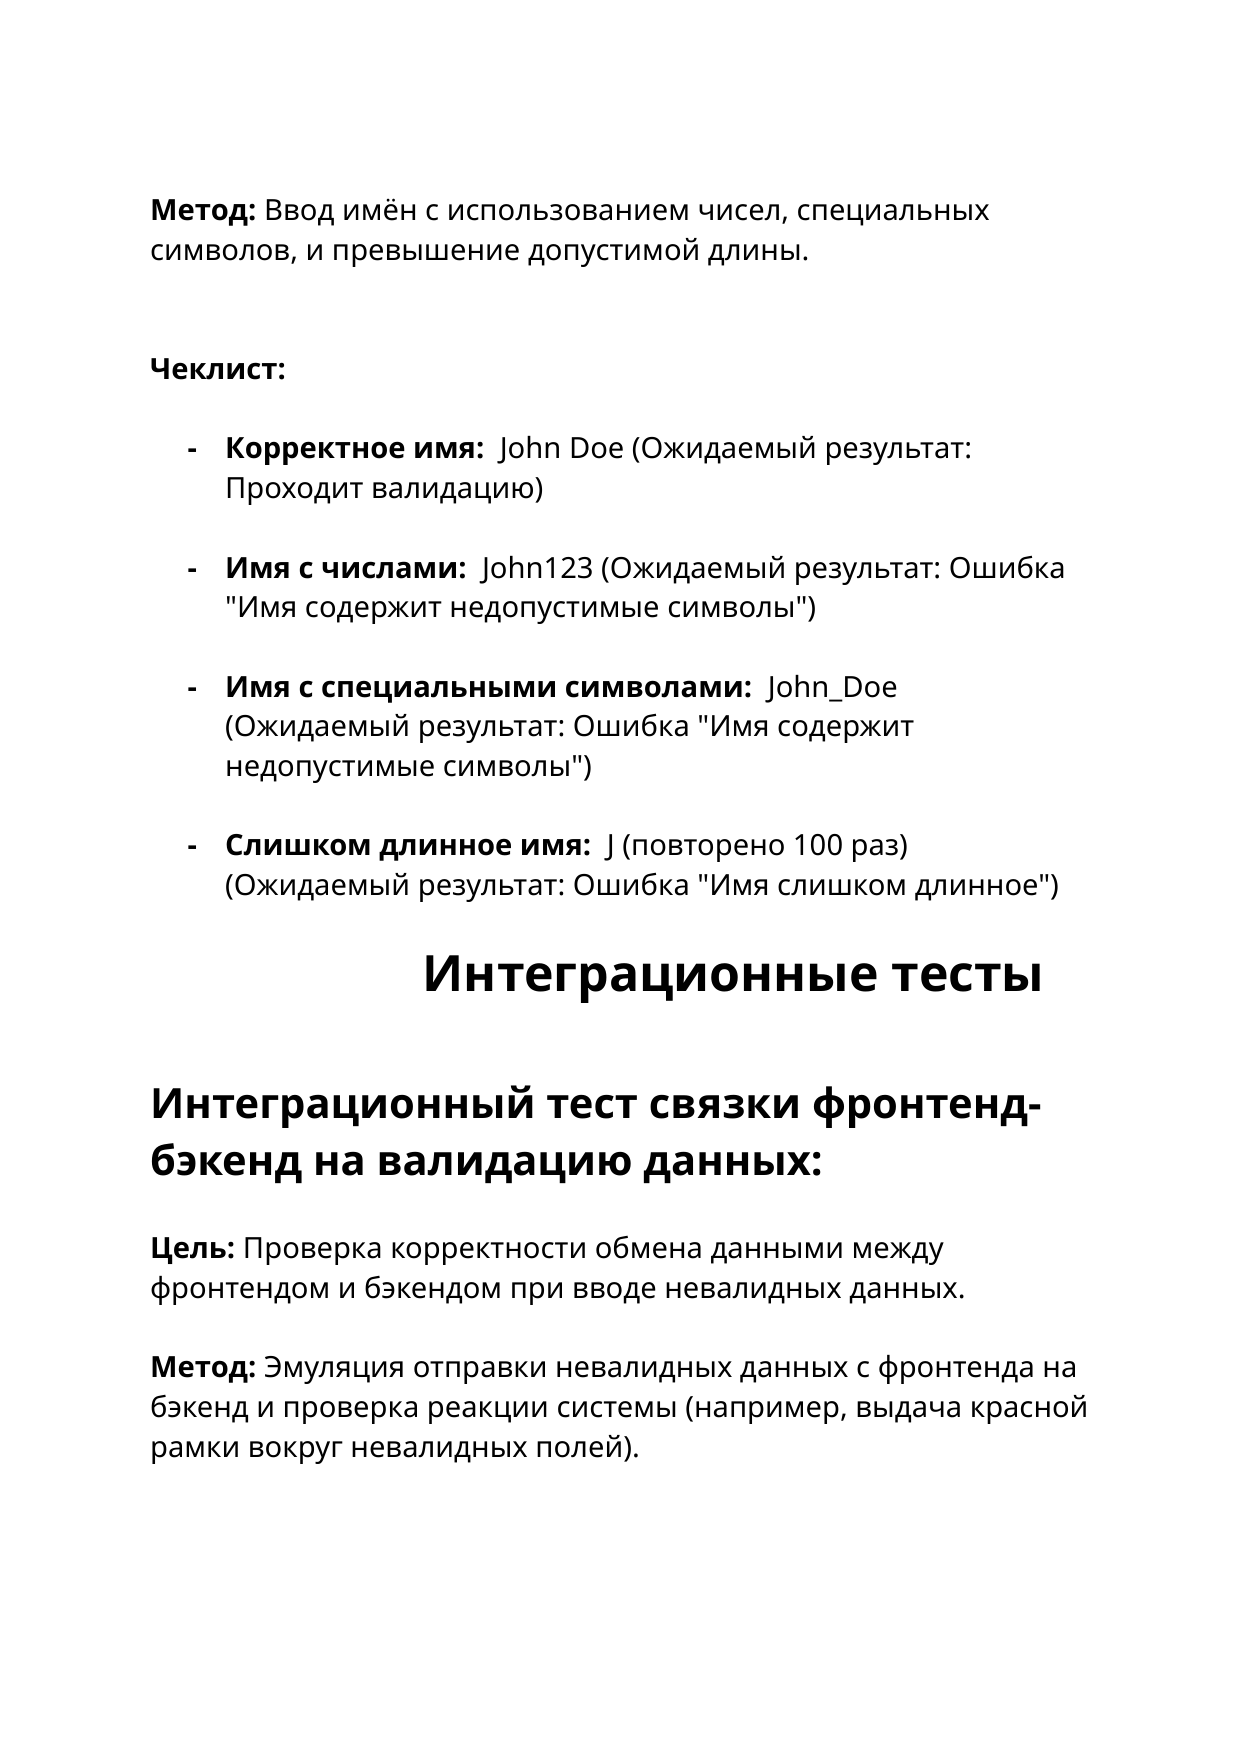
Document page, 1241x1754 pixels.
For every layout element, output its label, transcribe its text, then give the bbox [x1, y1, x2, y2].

list Имя с специальными символами: John_Doe (Ожидаемый результат: Ошибка "Имя содержит недопустимые символы") [187, 666, 1090, 785]
text Интеграционные тесты [150, 938, 1090, 1006]
text Метод: Эмуляция отправки невалидных данных с фронтенда на бэкенд и проверка реакции системы (например, выдача красной рамки вокруг невалидных полей). [150, 1347, 1090, 1466]
text Метод: Ввод имён с использованием чисел, специальных символов, и превышение допустимой длины. [150, 190, 1090, 269]
text Интеграционный тест связки фронтенд-бэкенд на валидацию данных: [150, 1074, 1090, 1188]
list Имя с числами: John123 (Ожидаемый результат: Ошибка "Имя содержит недопустимые символы") [187, 547, 1090, 626]
list Корректное имя: John Doe (Ожидаемый результат: Проходит валидацию) [187, 428, 1090, 507]
text Цель: Проверка корректности обмена данными между фронтендом и бэкендом при вводе невалидных данных. [150, 1228, 1090, 1307]
list Слишком длинное имя: J (повторено 100 раз) (Ожидаемый результат: Ошибка "Имя слишком длинное") [187, 825, 1090, 904]
text Чеклист: [150, 348, 1090, 388]
